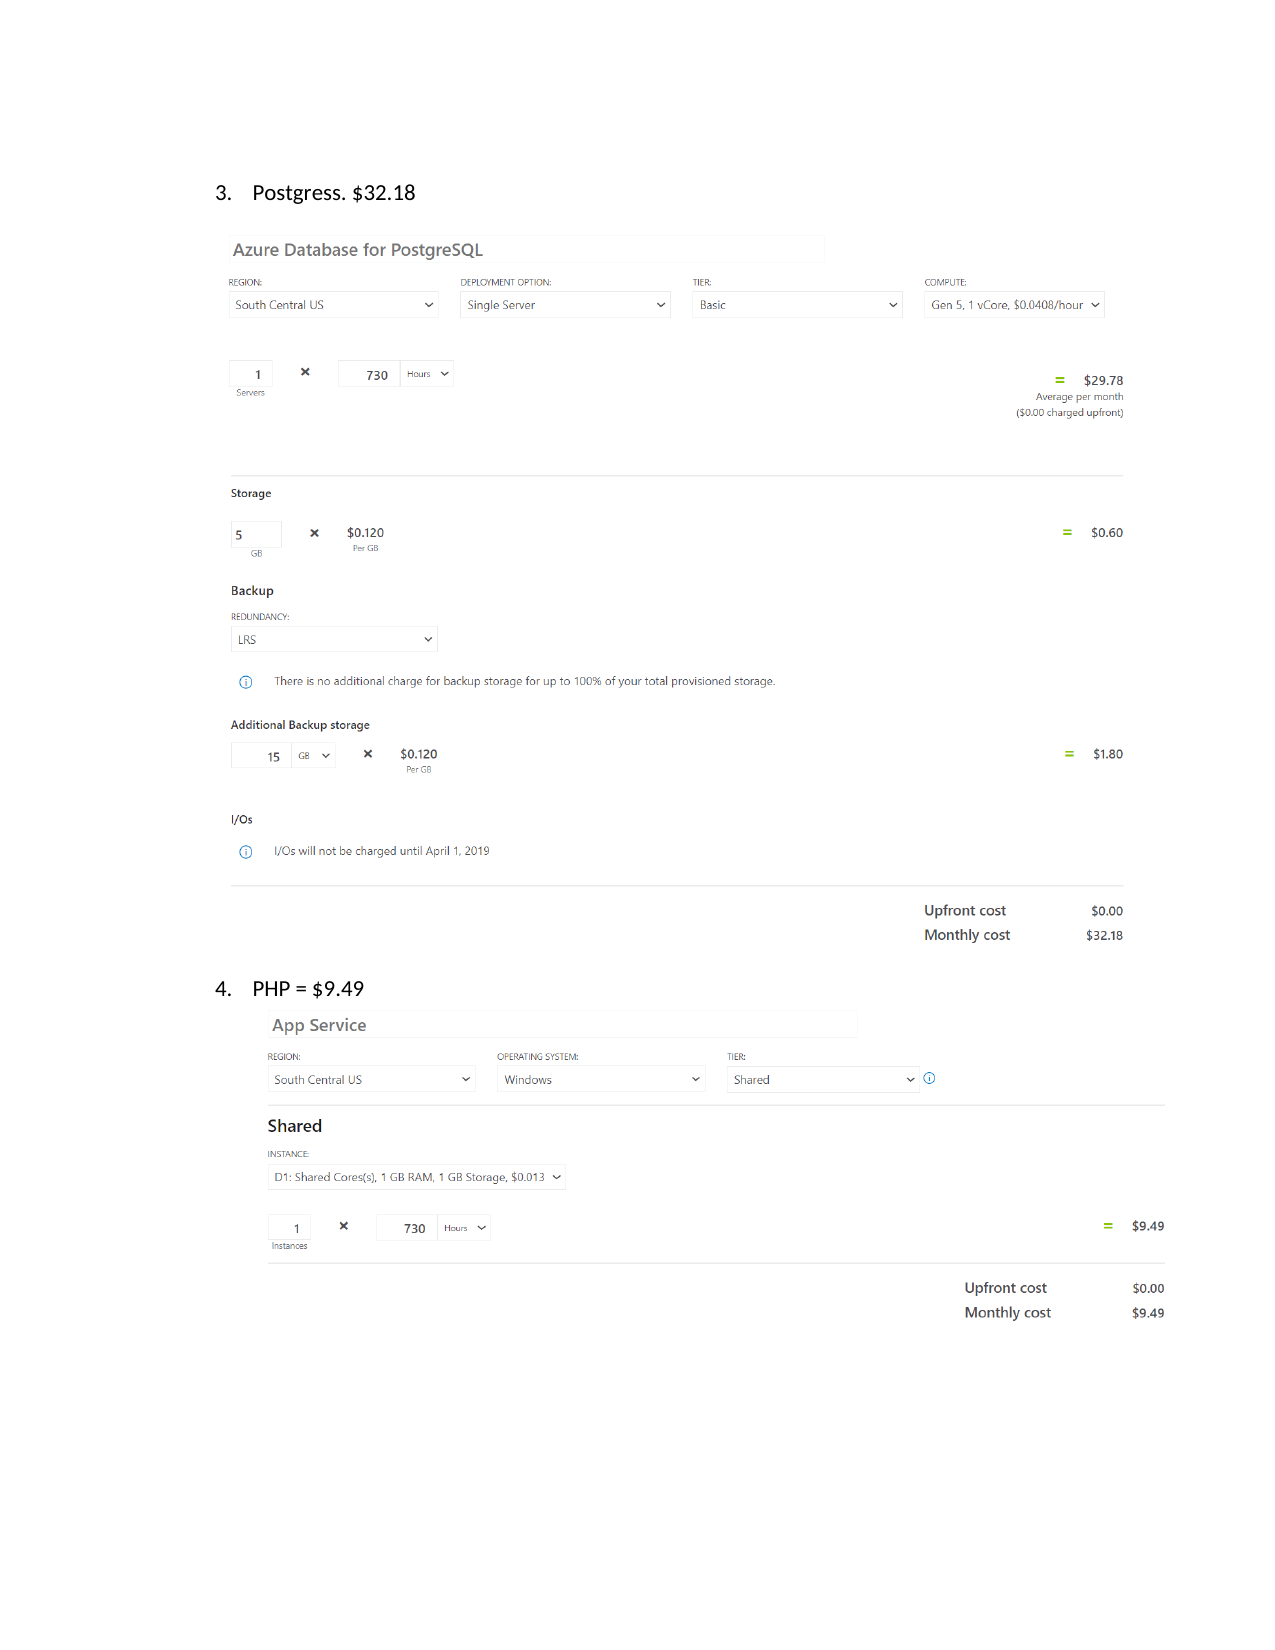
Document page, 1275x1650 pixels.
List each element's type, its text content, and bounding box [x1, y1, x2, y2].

list Postgress. $32.18 [215, 178, 1098, 206]
picture [214, 224, 1136, 457]
list PHP = $9.49 [215, 974, 1098, 1002]
picture [252, 1003, 1173, 1342]
picture [214, 475, 1136, 955]
